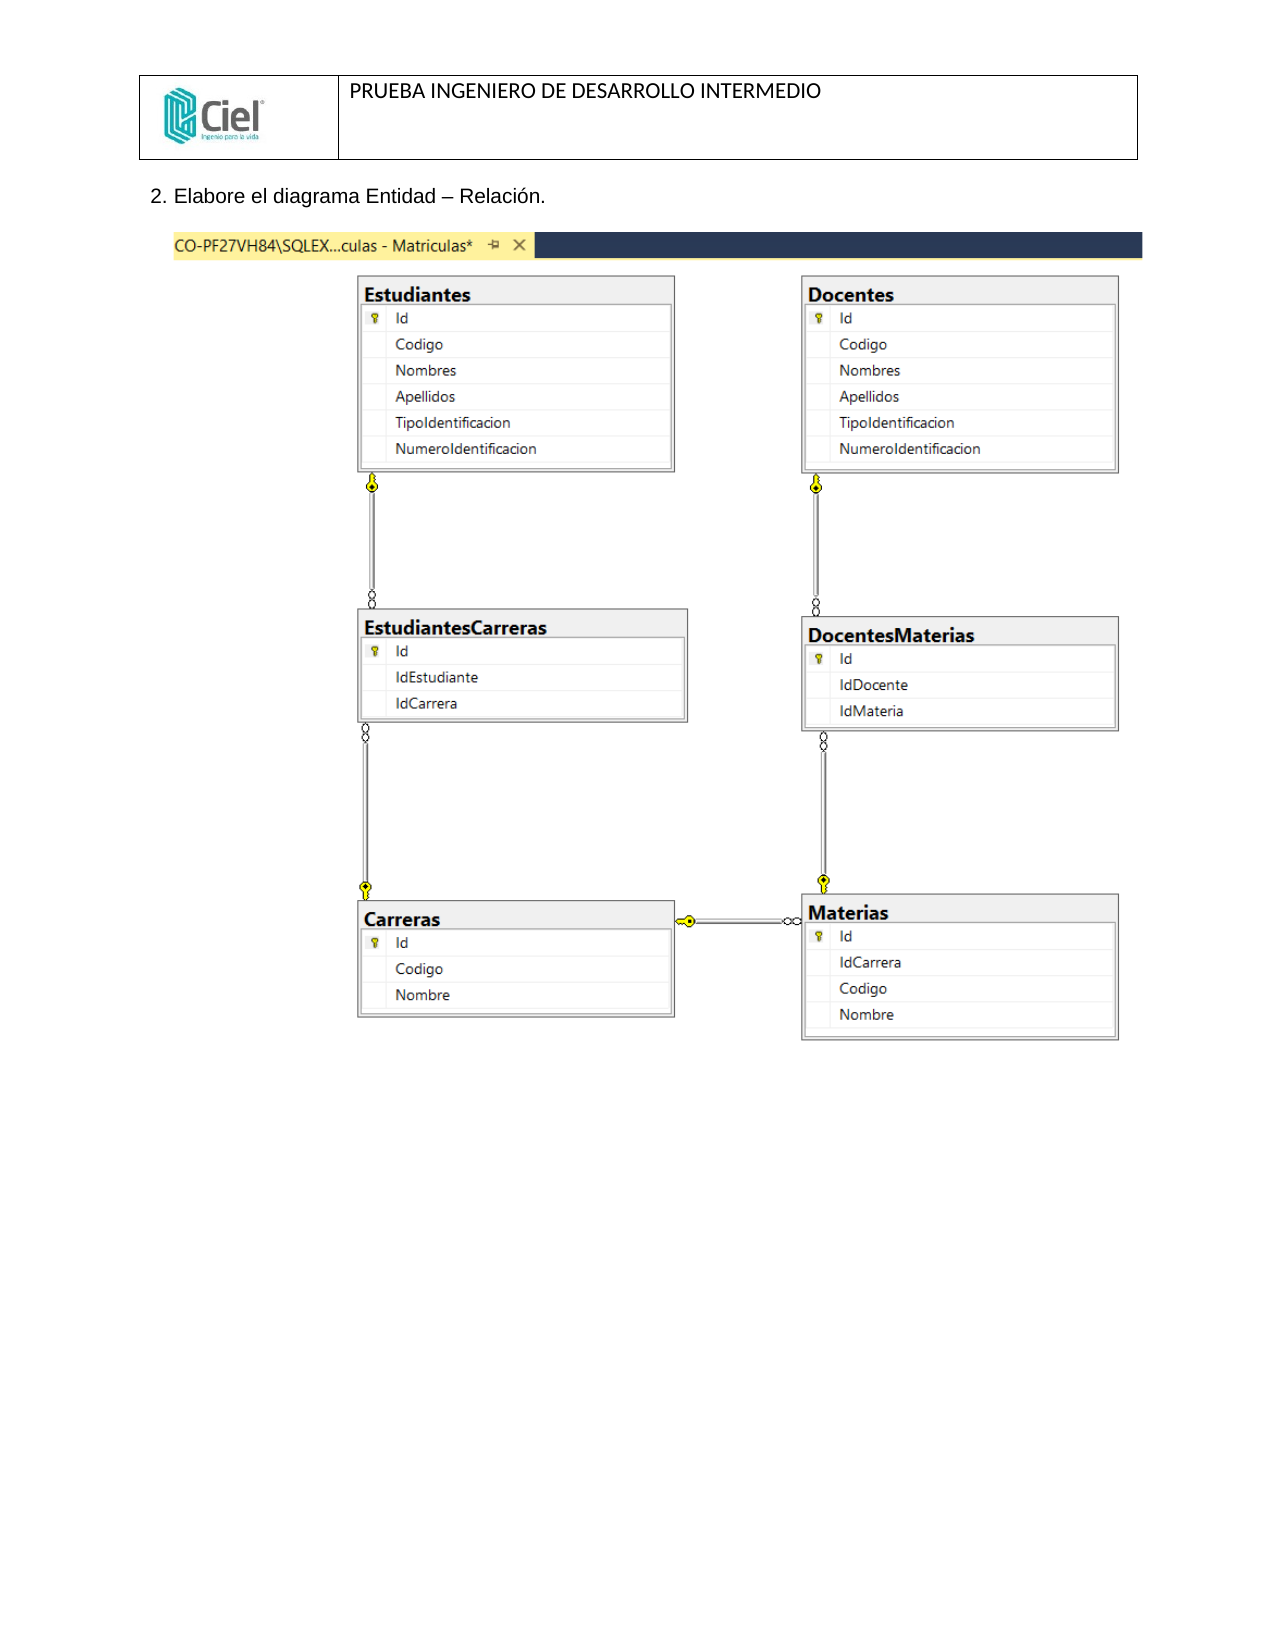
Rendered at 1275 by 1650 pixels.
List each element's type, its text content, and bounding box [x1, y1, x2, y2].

picture [150, 76, 278, 156]
picture [173, 232, 1143, 1047]
list Elabore el diagrama Entidad – Relación. [150, 184, 1124, 208]
